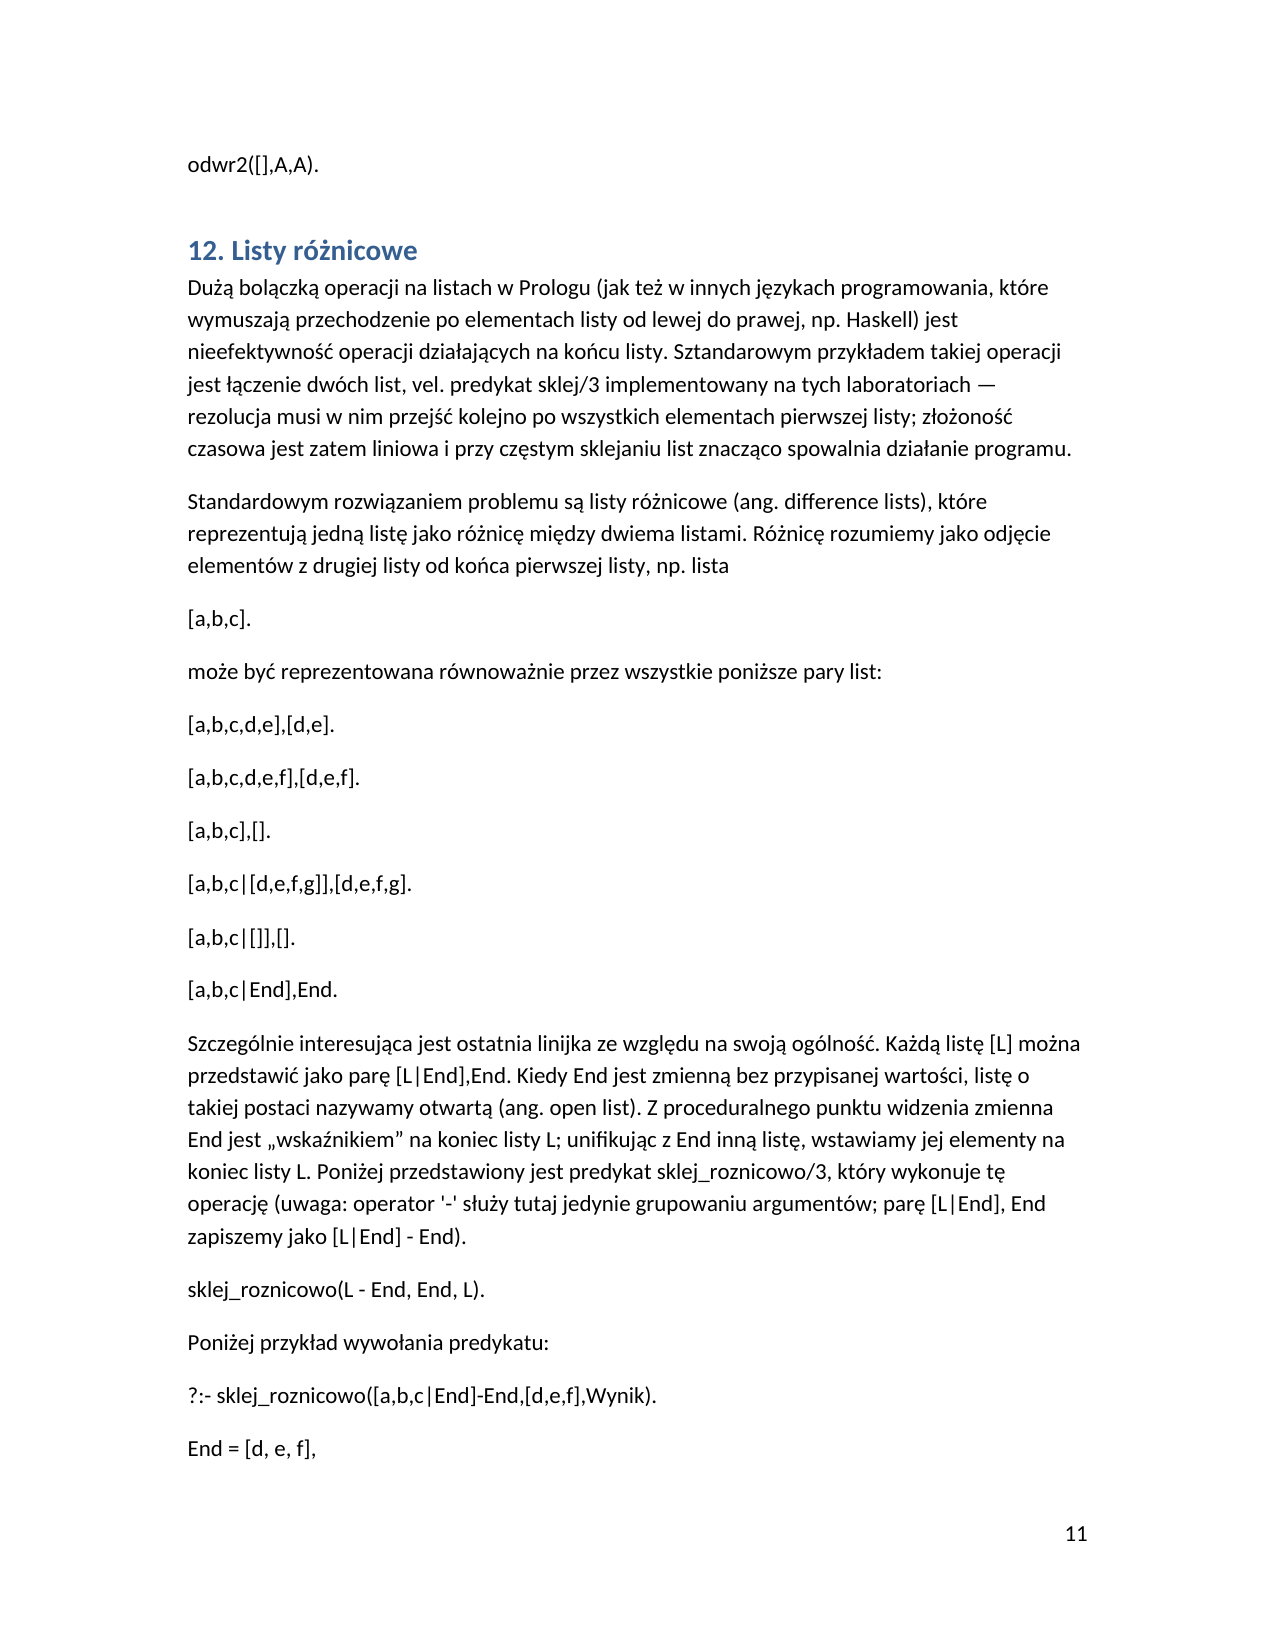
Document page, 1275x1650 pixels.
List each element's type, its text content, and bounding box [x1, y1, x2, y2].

text Poniżej przykład wywołania predykatu: [187, 1328, 1087, 1356]
text [a,b,c|End],End. [187, 976, 1087, 1004]
text [a,b,c,d,e,f],[d,e,f]. [187, 763, 1087, 792]
text [a,b,c|[]],[]. [187, 923, 1087, 951]
text End = [d, e, f], [187, 1434, 1087, 1462]
text [a,b,c,d,e],[d,e]. [187, 711, 1087, 738]
text może być reprezentowana równoważnie przez wszystkie poniższe pary list: [187, 657, 1087, 686]
text Standardowym rozwiązaniem problemu są listy różnicowe (ang. difference lists), które reprezentują jedną listę jako różnicę między dwiema listami. Różnicę rozumiemy jako odjęcie elementów z drugiej listy od końca pierwszej listy, np. lista [187, 487, 1087, 579]
text Dużą bolączką operacji na listach w Prologu (jak też w innych językach programowania, które wymuszają przechodzenie po elementach listy od lewej do prawej, np. Haskell) jest nieefektywność operacji działających na końcu listy. Sztandarowym przykładem takiej operacji jest łączenie dwóch list, vel. predykat sklej/3 implementowany na tych laboratoriach — rezolucja musi w nim przejść kolejno po wszystkich elementach pierwszej listy; złożoność czasowa jest zatem liniowa i przy częstym sklejaniu list znacząco spowalnia działanie programu. [187, 273, 1087, 462]
text [a,b,c]. [187, 604, 1087, 632]
text ?:- sklej_roznicowo([a,b,c|End]-End,[d,e,f],Wynik). [187, 1381, 1087, 1409]
text sklej_roznicowo(L - End, End, L). [187, 1275, 1087, 1303]
text [a,b,c],[]. [187, 817, 1087, 844]
text Szczególnie interesująca jest ostatnia linijka ze względu na swoją ogólność. Każdą listę [L] można przedstawić jako parę [L|End],End. Kiedy End jest zmienną bez przypisanej wartości, listę o takiej postaci nazywamy otwartą (ang. open list). Z proceduralnego punktu widzenia zmienna End jest „wskaźnikiem” na koniec listy L; unifikując z End inną listę, wstawiamy jej elementy na koniec listy L. Poniżej przedstawiony jest predykat sklej_roznicowo/3, który wykonuje tę operację (uwaga: operator '-' służy tutaj jedynie grupowaniu argumentów; parę [L|End], End zapiszemy jako [L|End] - End). [187, 1029, 1087, 1250]
text odwr2([],A,A). [187, 150, 1087, 178]
subtitle 12. Listy różnicowe [187, 232, 1087, 268]
text [a,b,c|[d,e,f,g]],[d,e,f,g]. [187, 869, 1087, 898]
